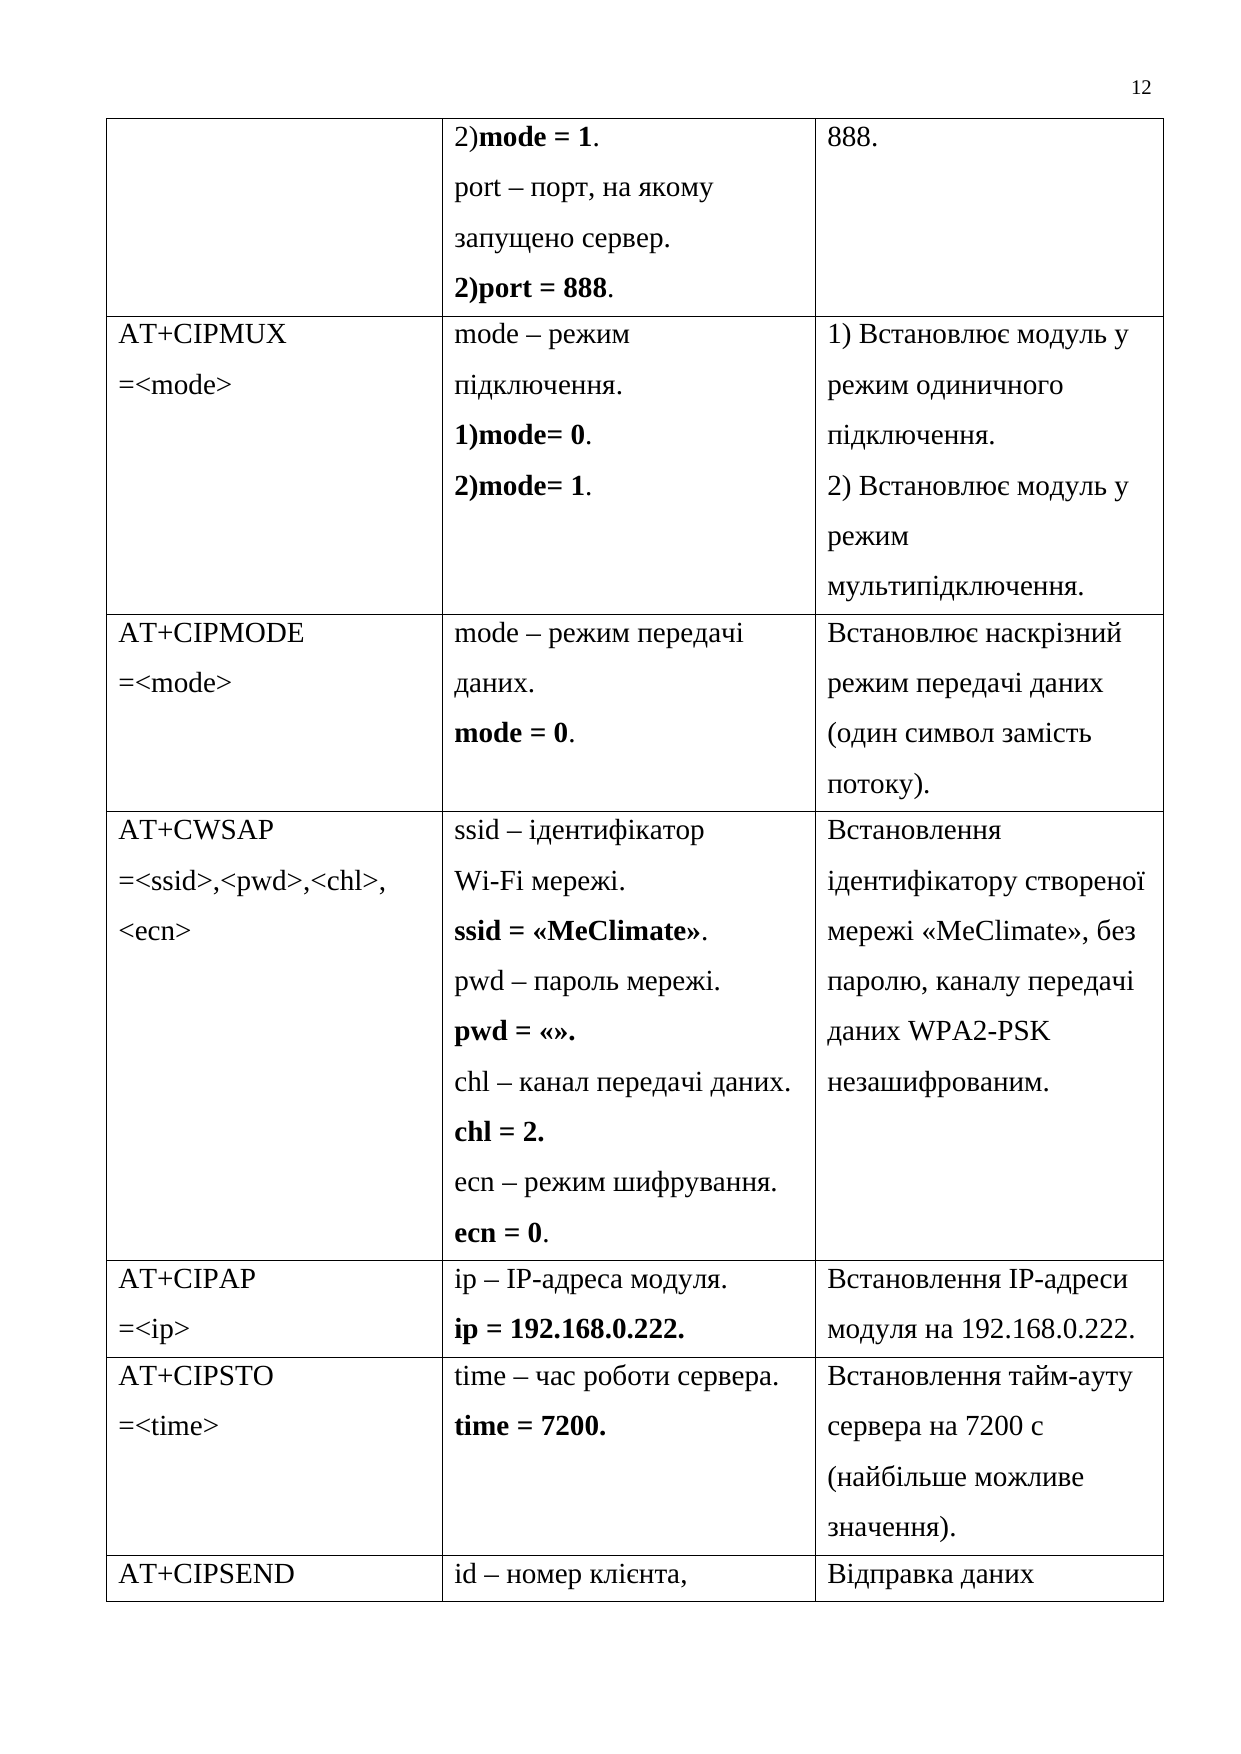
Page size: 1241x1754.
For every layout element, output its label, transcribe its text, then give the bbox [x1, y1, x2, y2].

table_cell AT+CIPMODE =<mode> [107, 615, 442, 811]
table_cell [816, 119, 1163, 316]
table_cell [107, 1556, 442, 1601]
table_cell Встановлення ідентифікатору створеної мережі «MeClimate», без паролю, каналу передачі даних WPA2-PSK незашифрованим. [816, 812, 1163, 1260]
table_cell ssid – ідентифікатор Wi-Fi мережі. ssid = «MeClimate». pwd – пароль мережі. pwd = «». chl – канал передачі даних. chl = 2. ecn – режим шифрування. ecn = 0. [443, 812, 815, 1260]
table_cell mode – режим передачі даних. mode = 0. [443, 615, 815, 811]
table_cell AT+CIPMUX =<mode> [107, 317, 442, 614]
table_cell AT+CIPAP =<ip> [107, 1261, 442, 1357]
table_cell AT+CIPSTO =<time> [107, 1358, 442, 1555]
table_cell 1) Встановлює модуль у режим одиничного підключення. 2) Встановлює модуль у режим мультипідключення. [816, 317, 1163, 614]
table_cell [443, 119, 815, 316]
table_cell mode – режим підключення. 1)mode= 0. 2)mode= 1. [443, 317, 815, 614]
table_cell ip – IP-адреса модуля. ip = 192.168.0.222. [443, 1261, 815, 1357]
table_cell Встановлює наскрізний режим передачі даних (один символ замість потоку). [816, 615, 1163, 811]
table_cell Встановлення IP-адреси модуля на 192.168.0.222. [816, 1261, 1163, 1357]
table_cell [816, 1556, 1163, 1601]
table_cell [107, 119, 442, 316]
table_cell AT+CWSAP =<ssid>,<pwd>,<chl>, <ecn> [107, 812, 442, 1260]
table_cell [443, 1556, 815, 1601]
table_cell time – час роботи сервера. time = 7200. [443, 1358, 815, 1555]
table_cell Встановлення тайм-ауту сервера на 7200 с (найбільше можливе значення). [816, 1358, 1163, 1555]
